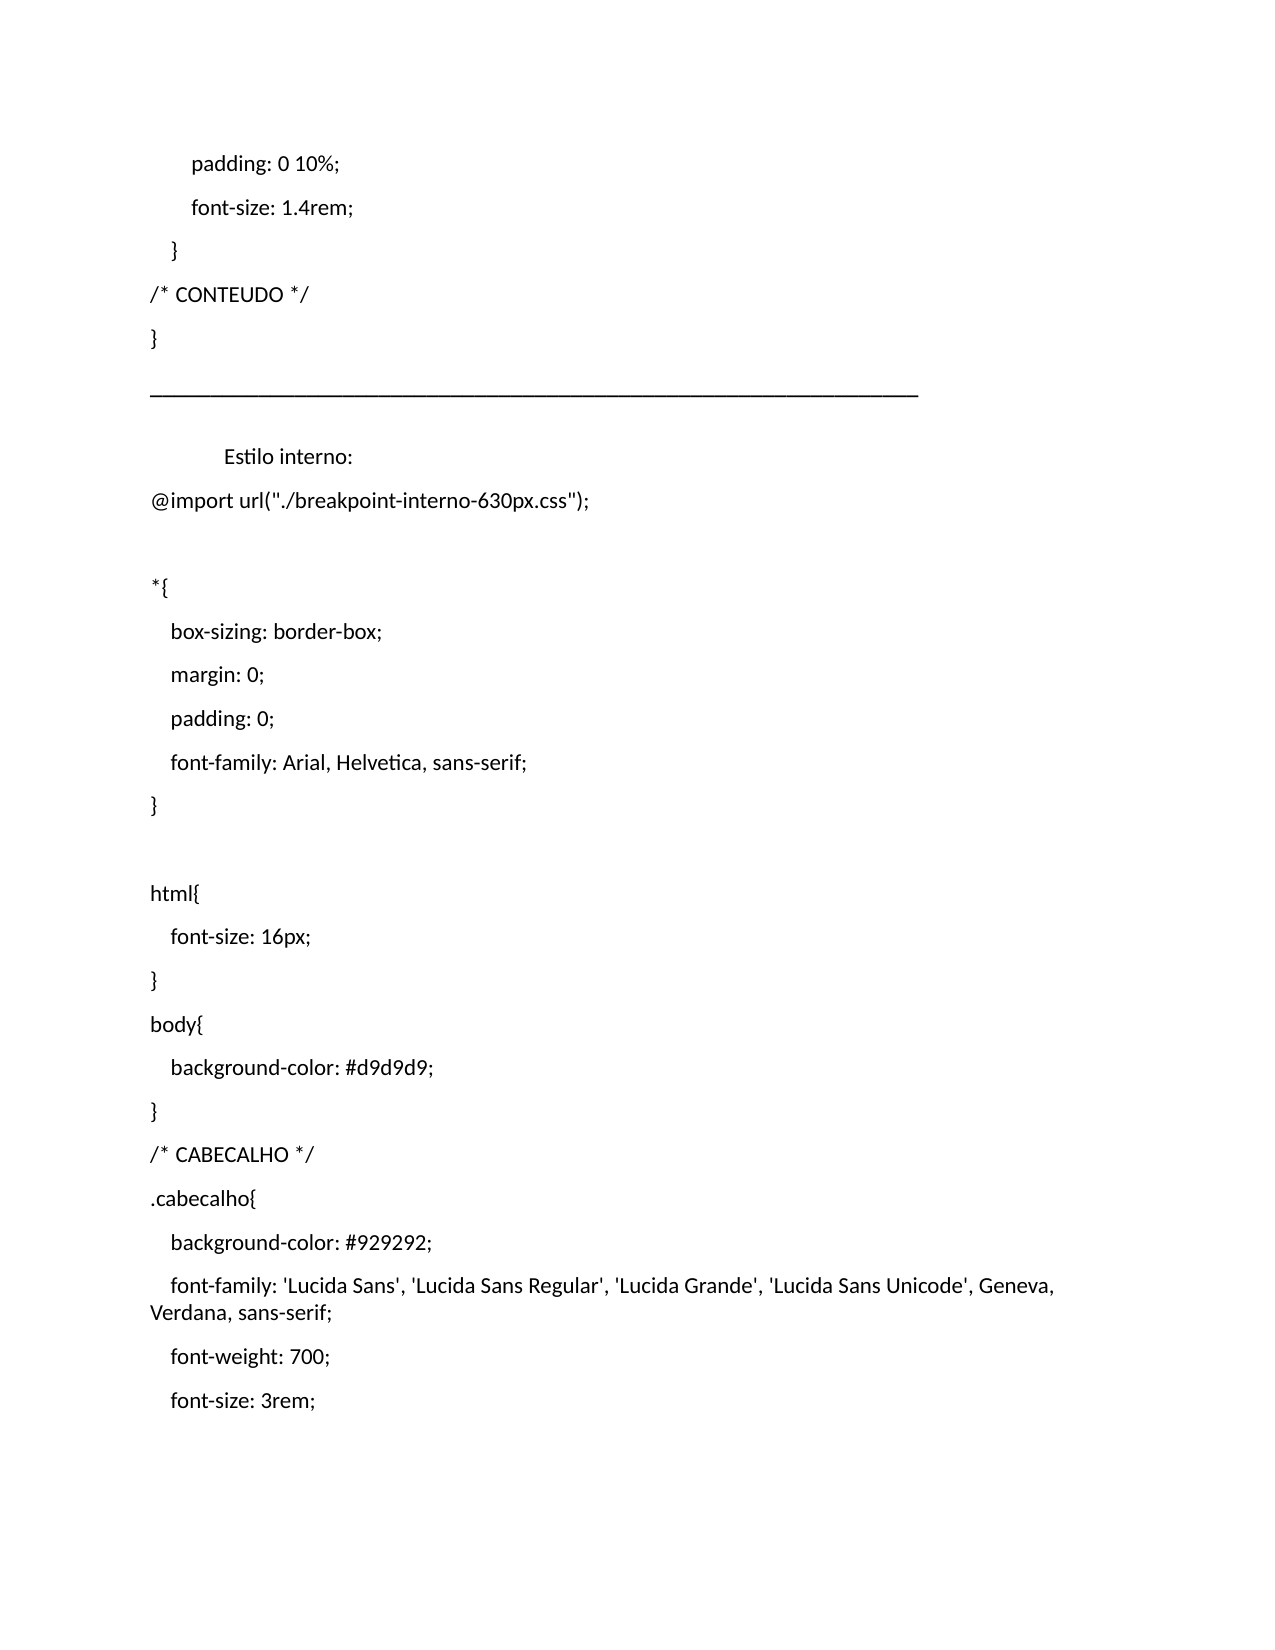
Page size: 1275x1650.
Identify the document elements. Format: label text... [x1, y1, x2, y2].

text } [150, 324, 1125, 352]
text background-color: #d9d9d9; [150, 1054, 1125, 1081]
text } [150, 967, 1125, 994]
text /* CONTEUDO */ [150, 281, 1125, 308]
text font-weight: 700; [150, 1343, 1125, 1370]
text ________________________________________________________________ [150, 372, 1125, 399]
text @import url("./breakpoint-interno-630px.css"); [150, 487, 1125, 514]
text font-size: 1.4rem; [150, 194, 1125, 221]
text } [150, 237, 1125, 264]
text body{ [150, 1010, 1125, 1037]
text } [150, 1098, 1125, 1125]
text font-size: 16px; [150, 923, 1125, 950]
text } [150, 792, 1125, 819]
text font-family: Arial, Helvetica, sans-serif; [150, 748, 1125, 776]
text html{ [150, 879, 1125, 906]
text margin: 0; [150, 661, 1125, 688]
text padding: 0; [150, 705, 1125, 732]
text /* CABECALHO */ [150, 1141, 1125, 1168]
text box-sizing: border-box; [150, 618, 1125, 644]
text .cabecalho{ [150, 1185, 1125, 1212]
text padding: 0 10%; [150, 150, 1125, 177]
text background-color: #929292; [150, 1229, 1125, 1256]
text Estilo interno: [150, 443, 1125, 470]
text font-size: 3rem; [150, 1387, 1125, 1413]
text *{ [150, 574, 1125, 601]
text font-family: 'Lucida Sans', 'Lucida Sans Regular', 'Lucida Grande', 'Lucida Sans Unicode', Geneva, Verdana, sans-serif; [150, 1272, 1125, 1326]
